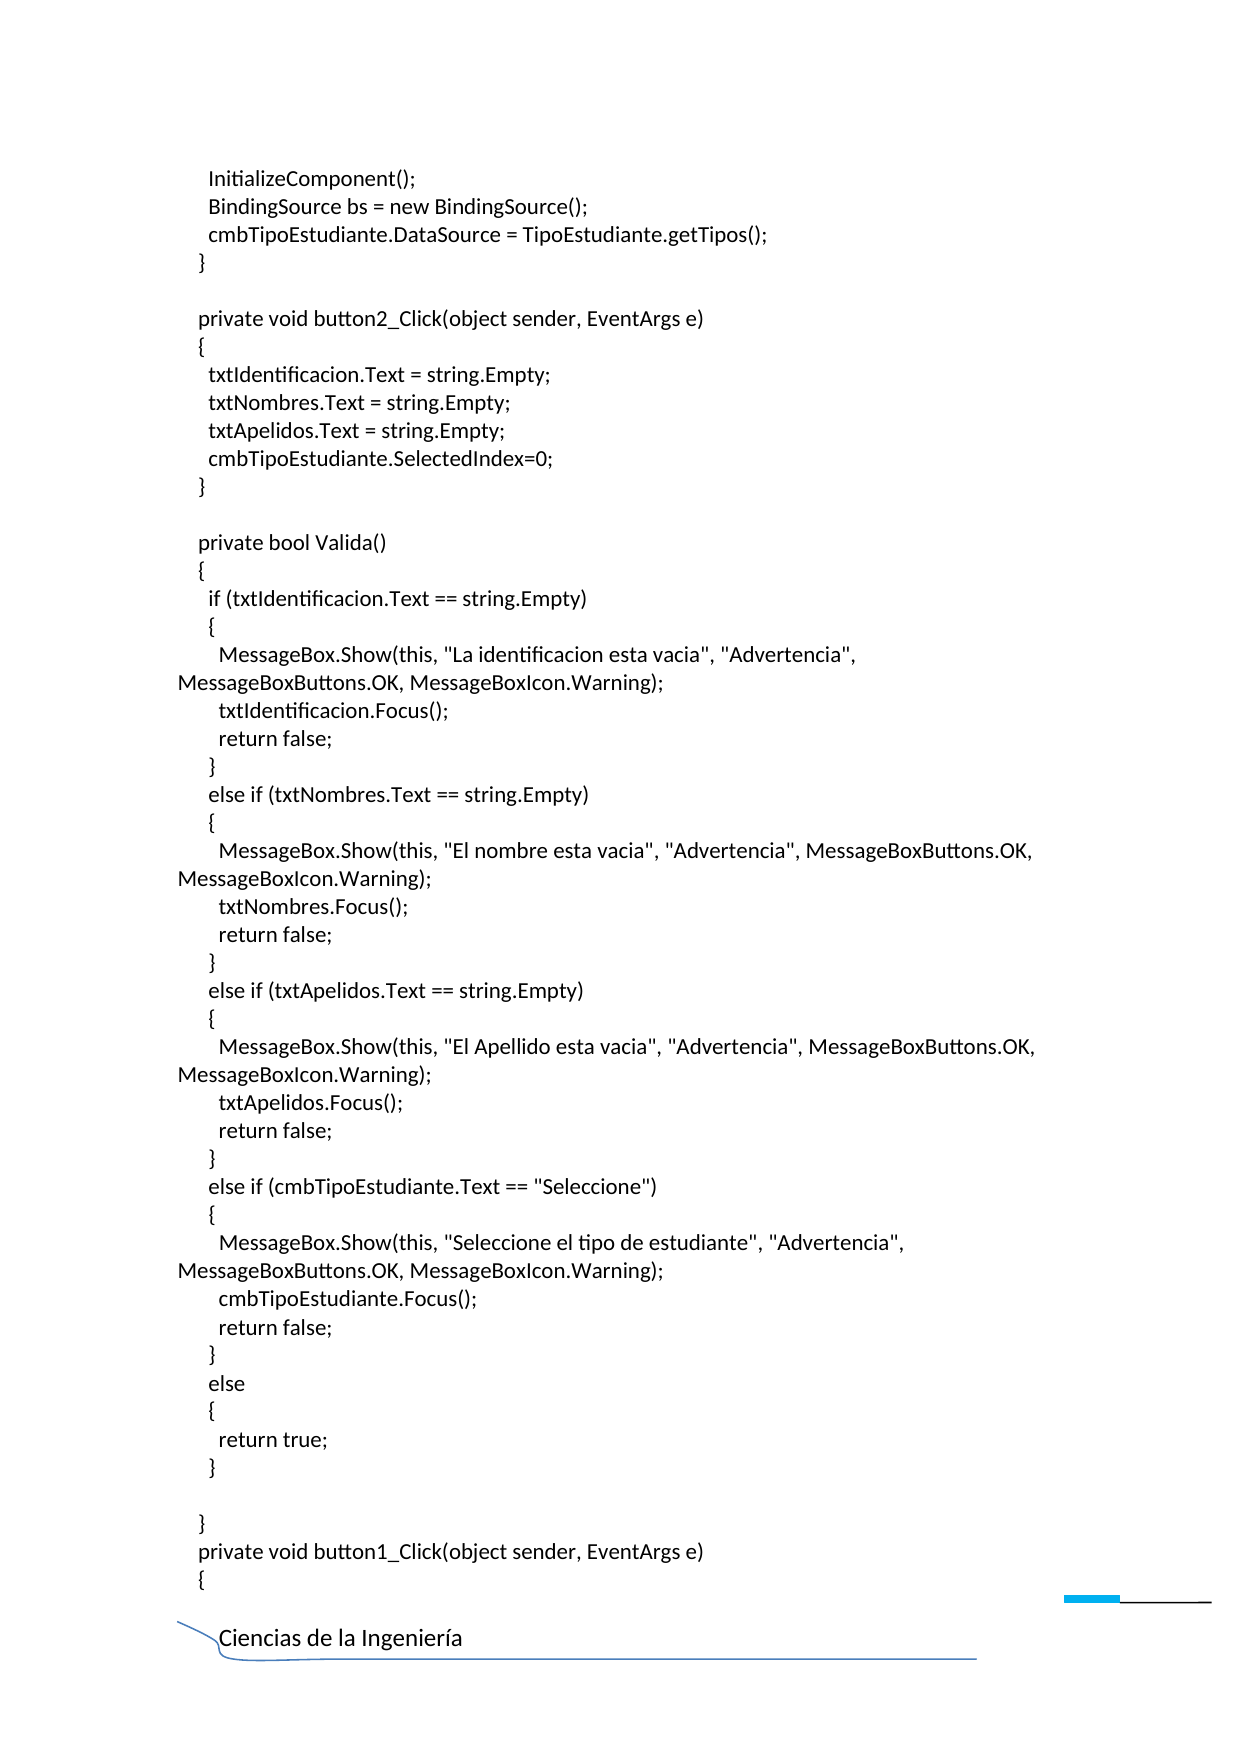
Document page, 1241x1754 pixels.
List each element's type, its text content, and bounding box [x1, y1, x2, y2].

text } [177, 1341, 1063, 1369]
text } [177, 1509, 1063, 1537]
text private void button2_Click(object sender, EventArgs e) [177, 304, 1063, 332]
text private bool Valida() [177, 528, 1063, 556]
text return false; [177, 724, 1063, 752]
text BindingSource bs = new BindingSource(); [177, 192, 1063, 220]
text txtApelidos.Focus(); [177, 1088, 1063, 1116]
text } [177, 472, 1063, 500]
text { [177, 556, 1063, 584]
text return false; [177, 920, 1063, 948]
text else if (cmbTipoEstudiante.Text == "Seleccione") [177, 1172, 1063, 1201]
text else if (txtNombres.Text == string.Empty) [177, 780, 1063, 808]
text txtIdentificacion.Text = string.Empty; [177, 360, 1063, 388]
text MessageBox.Show(this, "El Apellido esta vacia", "Advertencia", MessageBoxButtons.OK, MessageBoxIcon.Warning); [177, 1032, 1063, 1088]
text } [177, 948, 1063, 976]
text private void button1_Click(object sender, EventArgs e) [177, 1537, 1063, 1565]
text cmbTipoEstudiante.Focus(); [177, 1284, 1063, 1313]
text txtNombres.Focus(); [177, 892, 1063, 920]
text return false; [177, 1116, 1063, 1144]
text if (txtIdentificacion.Text == string.Empty) [177, 584, 1063, 612]
text else [177, 1369, 1063, 1397]
text { [177, 332, 1063, 360]
text MessageBox.Show(this, "Seleccione el tipo de estudiante", "Advertencia", MessageBoxButtons.OK, MessageBoxIcon.Warning); [177, 1228, 1063, 1284]
text MessageBox.Show(this, "El nombre esta vacia", "Advertencia", MessageBoxButtons.OK, MessageBoxIcon.Warning); [177, 836, 1063, 892]
text } [177, 1453, 1063, 1481]
text { [177, 808, 1063, 836]
text { [177, 1004, 1063, 1032]
text txtNombres.Text = string.Empty; [177, 388, 1063, 416]
text cmbTipoEstudiante.SelectedIndex=0; [177, 444, 1063, 472]
text } [177, 1144, 1063, 1172]
text MessageBox.Show(this, "La identificacion esta vacia", "Advertencia", MessageBoxButtons.OK, MessageBoxIcon.Warning); [177, 640, 1063, 696]
text return false; [177, 1313, 1063, 1341]
text txtIdentificacion.Focus(); [177, 696, 1063, 724]
text { [177, 1397, 1063, 1425]
text } [177, 248, 1063, 276]
text { [177, 1565, 1063, 1593]
text { [177, 612, 1063, 640]
text else if (txtApelidos.Text == string.Empty) [177, 976, 1063, 1004]
text txtApelidos.Text = string.Empty; [177, 416, 1063, 444]
text { [177, 1201, 1063, 1228]
text return true; [177, 1425, 1063, 1453]
text cmbTipoEstudiante.DataSource = TipoEstudiante.getTipos(); [177, 220, 1063, 248]
text } [177, 752, 1063, 780]
text InitializeComponent(); [177, 164, 1063, 192]
